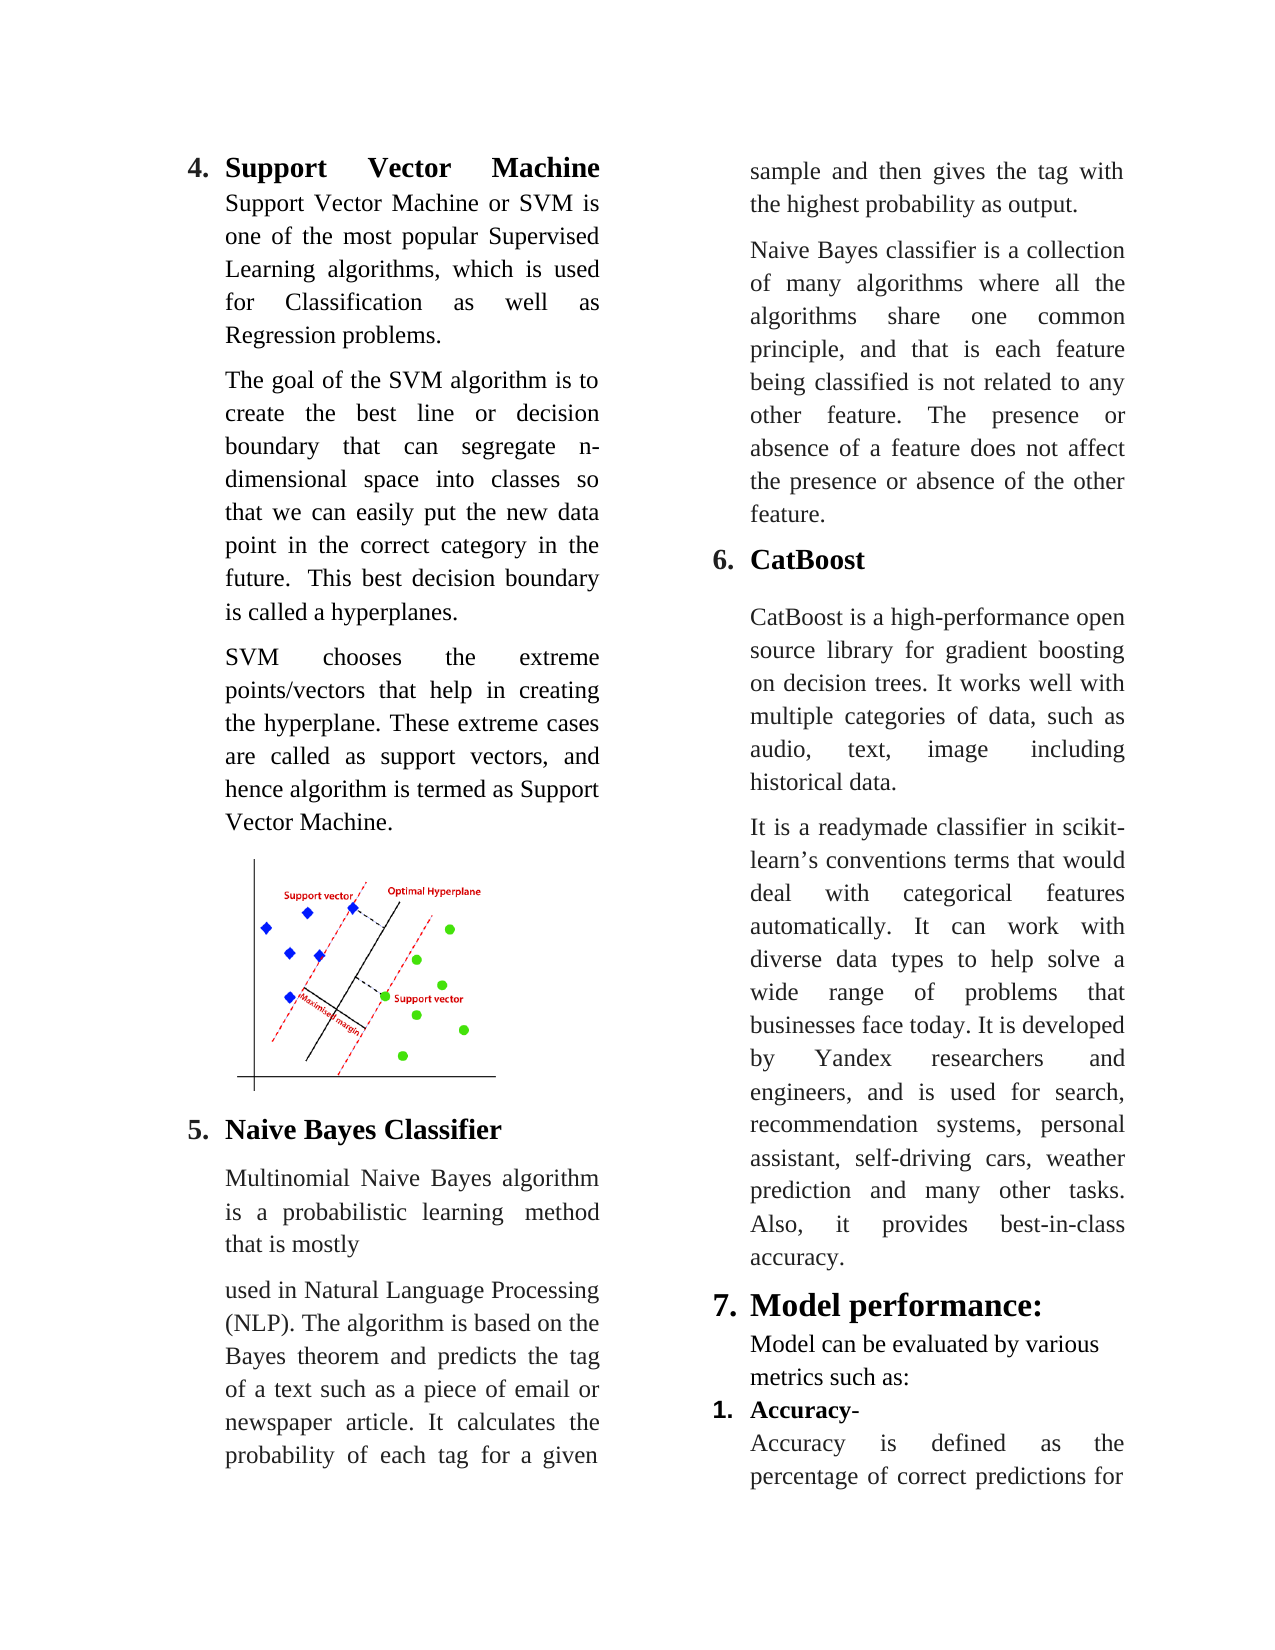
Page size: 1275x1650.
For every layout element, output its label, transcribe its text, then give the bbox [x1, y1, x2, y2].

text Multinomial Naive Bayes algorithm is a probabilistic learning method that is mostly [225, 1163, 599, 1258]
text used in Natural Language Processing (NLP). The algorithm is based on the Bayes theorem and predicts the tag of a text such as a piece of email or newspaper article. It calculates the probability of each tag for a given [225, 1275, 600, 1469]
list Support Vector Machine Support Vector Machine or SVM is one of the most popular Supervised Learning algorithms, which is used for Classification as well as Regression problems. [187, 150, 600, 349]
subtitle Model performance: [712, 1285, 1135, 1323]
text It is a readymade classifier in scikit-learn’s conventions terms that would deal with categorical features automatically. It can work with diverse data types to help solve a wide range of problems that businesses face today. It is developed by Yandex researchers and engineers, and is used for search, recommendation systems, personal assistant, self-driving cars, weather prediction and many other tasks. Also, it provides best-in-class accuracy. [750, 812, 1125, 1270]
text SVM chooses the extreme points/vectors that help in creating the hyperplane. These extreme cases are called as support vectors, and hence algorithm is termed as Support Vector Machine. [225, 642, 599, 836]
text The goal of the SVM algorithm is to create the best line or decision boundary that can segregate n-dimensional space into classes so that we can easily put the new data point in the correct category in the future. This best decision boundary is called a hyperplanes. [225, 365, 599, 625]
text CatBoost is a high-performance open source library for gradient boosting on decision trees. It works well with multiple categories of data, such as audio, text, image including historical data. [750, 602, 1125, 796]
text Naive Bayes classifier is a collection of many algorithms where all the algorithms share one common principle, and that is each feature being classified is not related to any other feature. The presence or absence of a feature does not affect the presence or absence of the other feature. [750, 235, 1125, 528]
text sample and then gives the tag with the highest probability as output. [750, 156, 1124, 218]
text Accuracy is defined as the percentage of correct predictions for [750, 1428, 1125, 1490]
subtitle CatBoost [712, 542, 1135, 576]
subtitle Accuracy- [712, 1395, 1135, 1424]
text Model can be evaluated by various metrics such as: [750, 1329, 1101, 1391]
picture [228, 855, 521, 1094]
